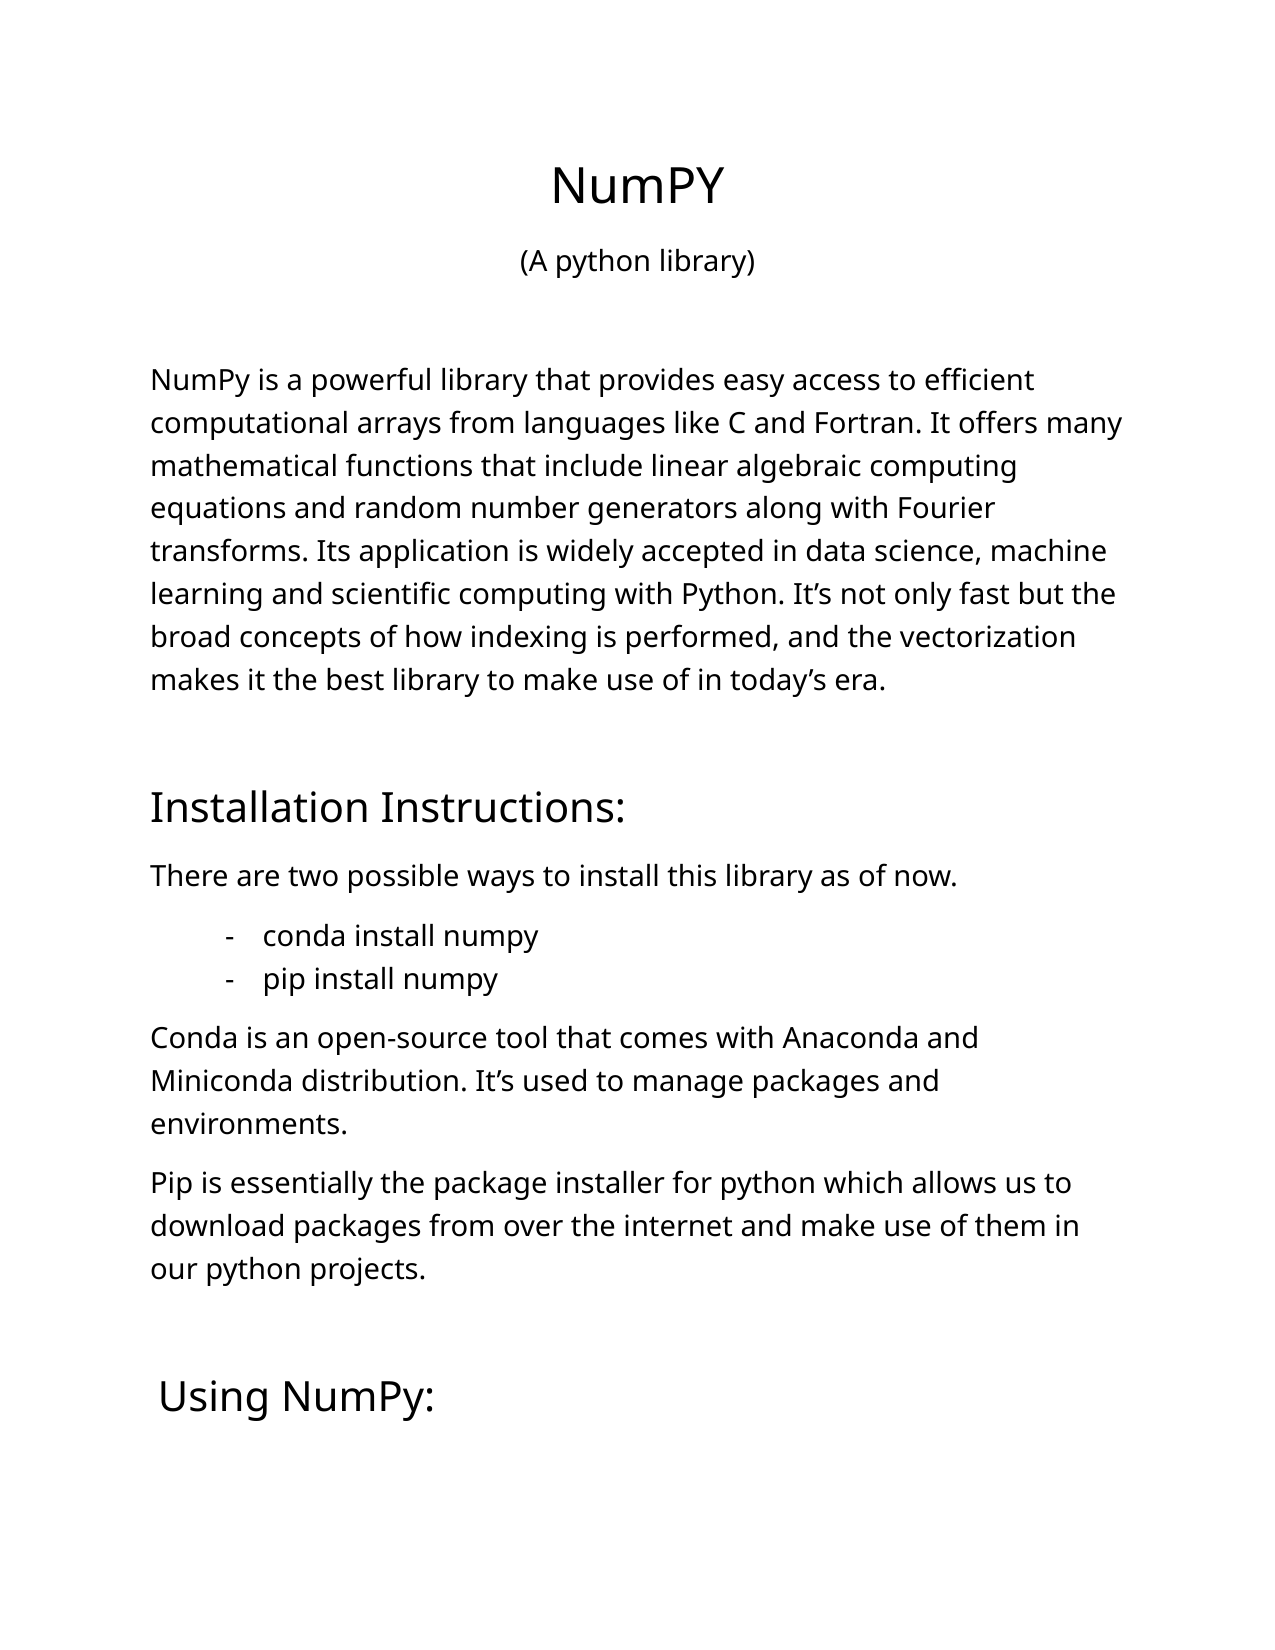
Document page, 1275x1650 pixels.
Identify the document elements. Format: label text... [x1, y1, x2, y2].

text NumPy is a powerful library that provides easy access to efficient computational arrays from languages like C and Fortran. It offers many mathematical functions that include linear algebraic computing equations and random number generators along with Fourier transforms. Its application is widely accepted in data science, machine learning and scientific computing with Python. It’s not only fast but the broad concepts of how indexing is performed, and the vectorization makes it the best library to make use of in today’s era. [150, 359, 1125, 698]
text Installation Instructions: [150, 778, 1125, 834]
text (A python library) [150, 240, 1125, 280]
text Conda is an open-source tool that comes with Anaconda and Miniconda distribution. It’s used to manage packages and environments. [150, 1017, 1125, 1143]
list conda install numpy [225, 915, 1125, 955]
text NumPY [150, 150, 1125, 218]
list pip install numpy [225, 958, 1125, 998]
text There are two possible ways to install this library as of now. [150, 856, 1125, 895]
text Using NumPy: [150, 1367, 1125, 1424]
text Pip is essentially the package installer for python which allows us to download packages from over the internet and make use of them in our python projects. [150, 1163, 1125, 1288]
